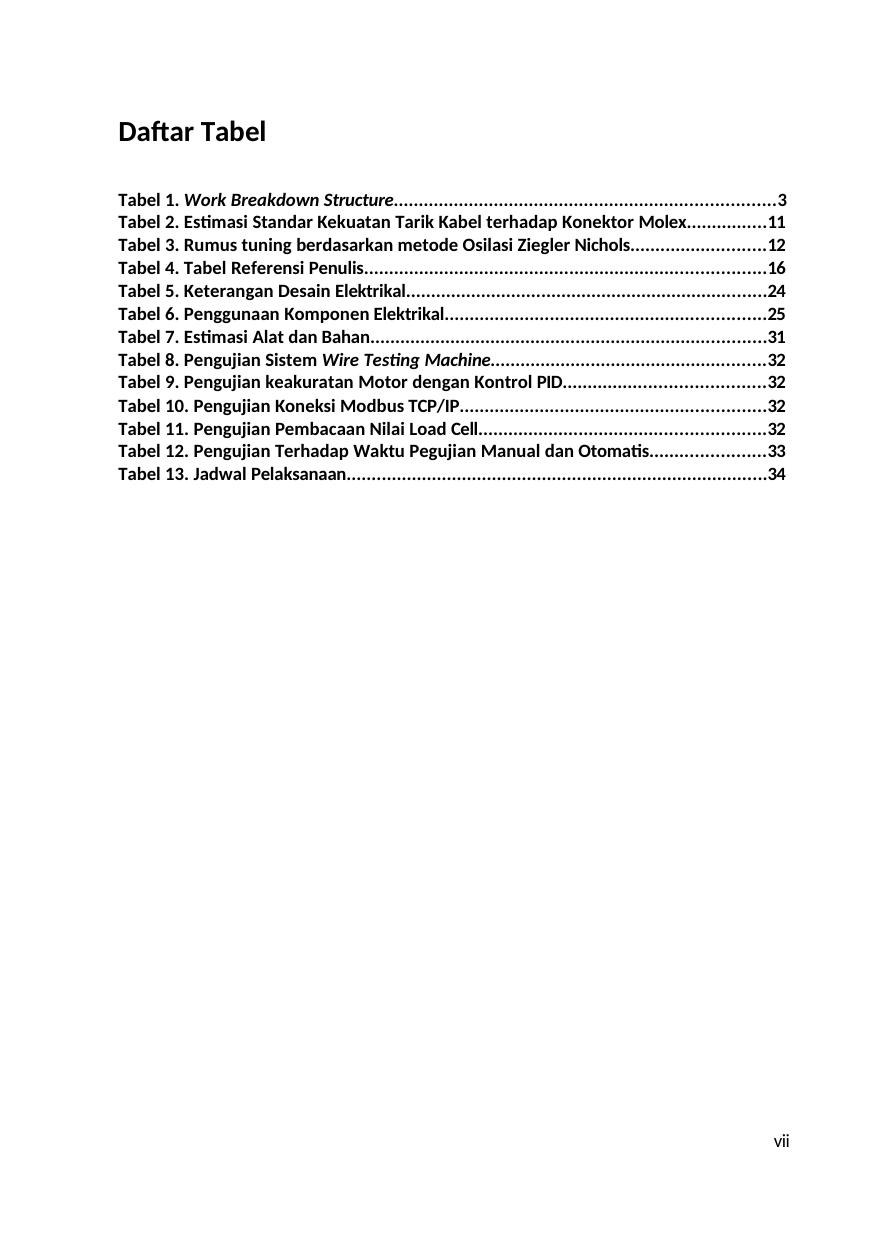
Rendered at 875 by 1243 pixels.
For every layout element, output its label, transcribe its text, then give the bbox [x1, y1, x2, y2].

text Tabel 4. Tabel Referensi Penulis 16 [118, 256, 800, 279]
text Tabel 1. Work Breakdown Structure 3 [118, 188, 800, 211]
text Tabel 8. Pengujian Sistem Wire Testing Machine 32 [118, 348, 800, 371]
text Tabel 9. Pengujian keakuratan Motor dengan Kontrol PID 32 [118, 371, 800, 393]
text Tabel 6. Penggunaan Komponen Elektrikal 25 [118, 302, 800, 325]
text Tabel 2. Estimasi Standar Kekuatan Tarik Kabel terhadap Konektor Molex 11 [118, 211, 800, 233]
text Tabel 10. Pengujian Koneksi Modbus TCP/IP 32 [118, 394, 800, 417]
text Tabel 11. Pengujian Pembacaan Nilai Load Cell 32 [118, 417, 800, 439]
subtitle Daftar Tabel [118, 113, 800, 149]
text Tabel 13. Jadwal Pelaksanaan 34 [118, 462, 800, 485]
text Tabel 12. Pengujian Terhadap Waktu Pegujian Manual dan Otomatis 33 [118, 439, 800, 462]
text Tabel 3. Rumus tuning berdasarkan metode Osilasi Ziegler Nichols 12 [118, 233, 800, 256]
text Tabel 7. Estimasi Alat dan Bahan 31 [118, 325, 800, 348]
text Tabel 5. Keterangan Desain Elektrikal 24 [118, 279, 800, 302]
